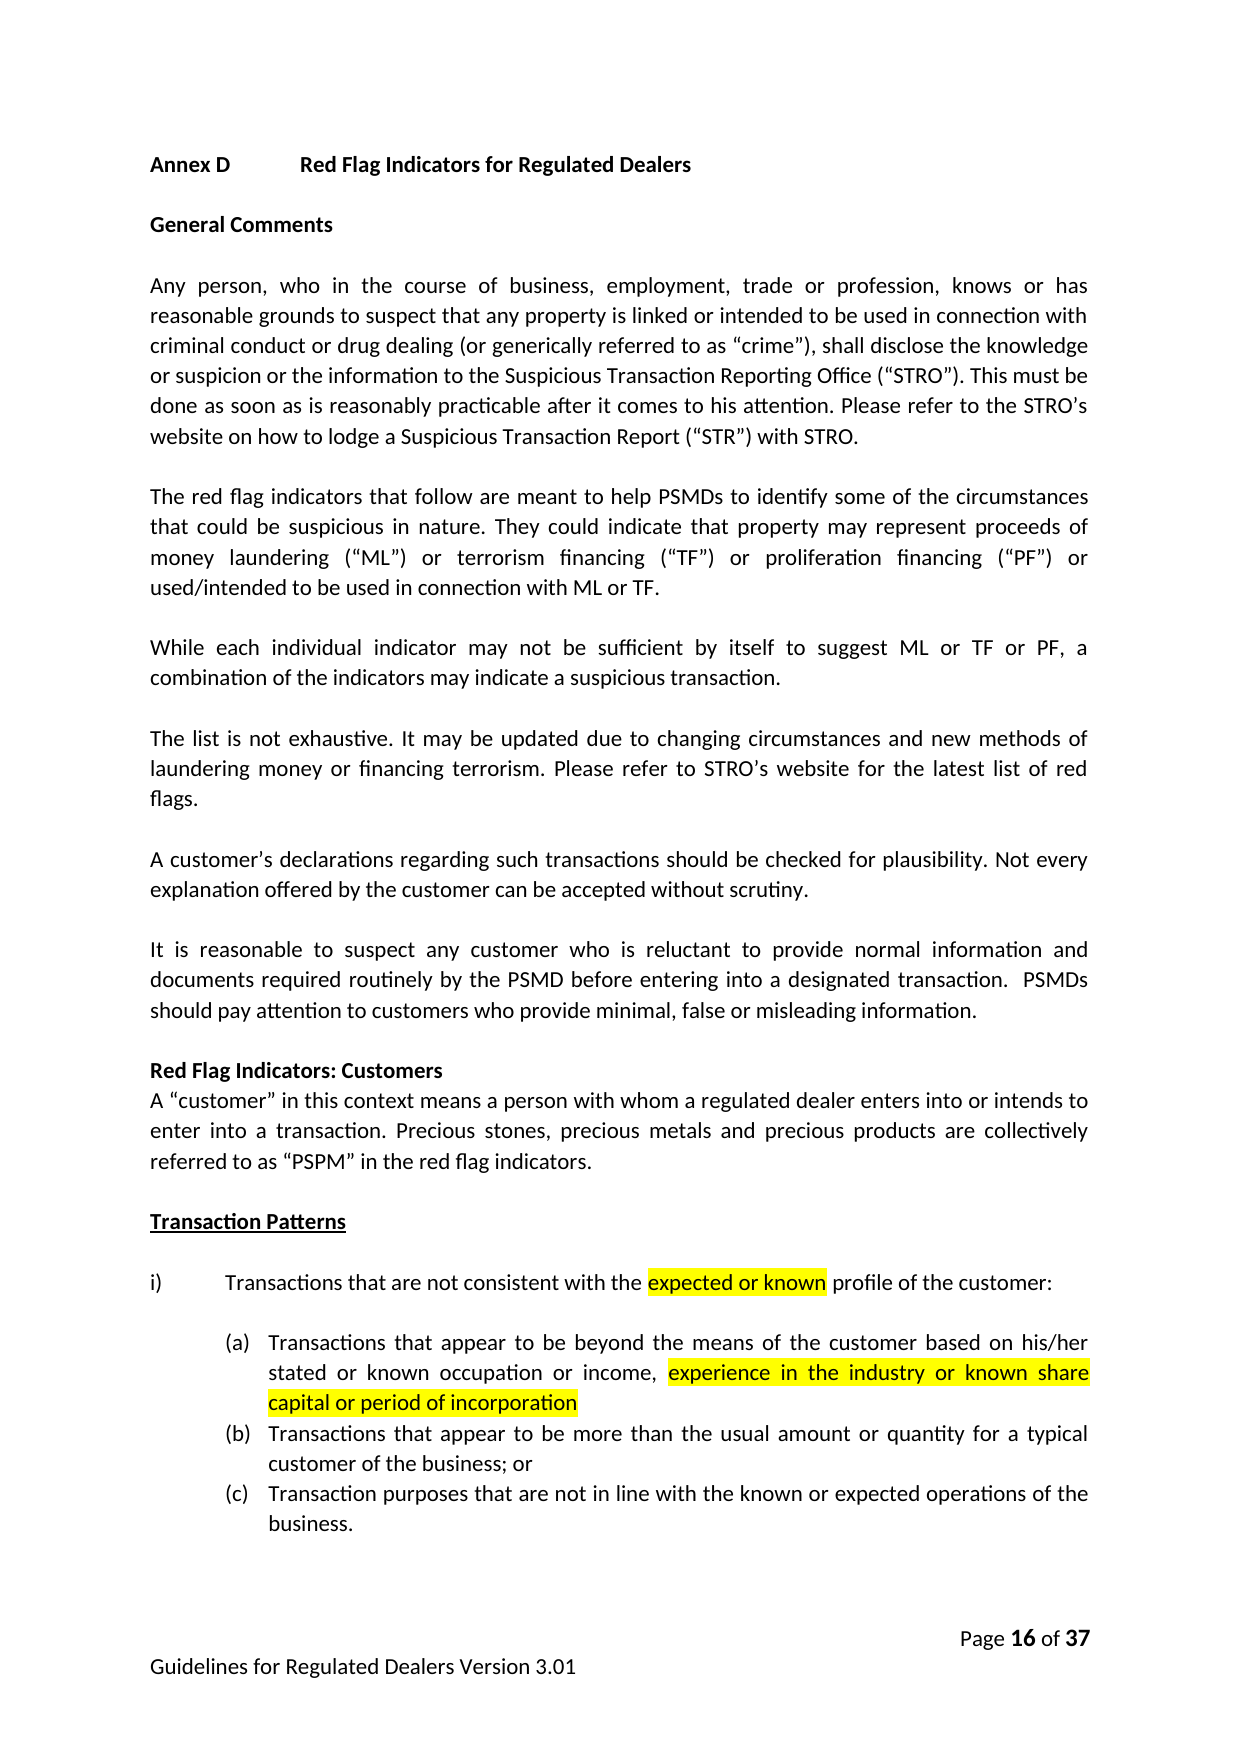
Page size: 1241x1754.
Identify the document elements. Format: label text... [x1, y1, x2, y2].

text (a) Transactions that appear to be beyond the means of the customer based on his/her stated or known occupation or income, experience in the industry or known share capital or period of incorporation [225, 1328, 1090, 1417]
text (b) Transactions that appear to be more than the usual amount or quantity for a typical customer of the business; or [225, 1419, 1090, 1477]
text The list is not exhaustive. It may be updated due to changing circumstances and new methods of laundering money or financing terrorism. Please refer to STRO’s website for the latest list of red flags. [150, 724, 1090, 812]
text i) Transactions that are not consistent with the expected or known profile of the customer: [150, 1268, 648, 1296]
text The red flag indicators that follow are meant to help PSMDs to identify some of the circumstances that could be suspicious in nature. They could indicate that property may represent proceeds of money laundering (“ML”) or terrorism financing (“TF”) or proliferation financing (“PF”) or used/intended to be used in connection with ML or TF. [150, 482, 1090, 601]
text Any person, who in the course of business, employment, trade or profession, knows or has reasonable grounds to suspect that any property is linked or intended to be used in connection with criminal conduct or drug dealing (or generically referred to as “crime”), shall disclose the knowledge or suspicion or the information to the Suspicious Transaction Reporting Office (“STRO”). This must be done as soon as is reasonably practicable after it comes to his attention. Please refer to the STRO’s website on how to lodge a Suspicious Transaction Report (“STR”) with STRO. [150, 271, 1090, 450]
subtitle Annex D Red Flag Indicators for Regulated Dealers [150, 150, 1090, 178]
text i) Transactions that are not consistent with the expected or known profile of the customer: [827, 1268, 1090, 1296]
text General Comments [150, 210, 1090, 238]
text Transaction Patterns [150, 1207, 1090, 1235]
text Red Flag Indicators: Customers [150, 1056, 1090, 1084]
text A customer’s declarations regarding such transactions should be checked for plausibility. Not every explanation offered by the customer can be accepted without scrutiny. [150, 845, 1090, 903]
text A “customer” in this context means a person with whom a regulated dealer enters into or intends to enter into a transaction. Precious stones, precious metals and precious products are collectively referred to as “PSPM” in the red flag indicators. [150, 1086, 1090, 1175]
text It is reasonable to suspect any customer who is reluctant to provide normal information and documents required routinely by the PSMD before entering into a designated transaction. PSMDs should pay attention to customers who provide minimal, false or misleading information. [150, 935, 1090, 1024]
text (c) Transaction purposes that are not in line with the known or expected operations of the business. [225, 1479, 1090, 1537]
text While each individual indicator may not be sufficient by itself to suggest ML or TF or PF, a combination of the indicators may indicate a suspicious transaction. [150, 633, 1090, 692]
